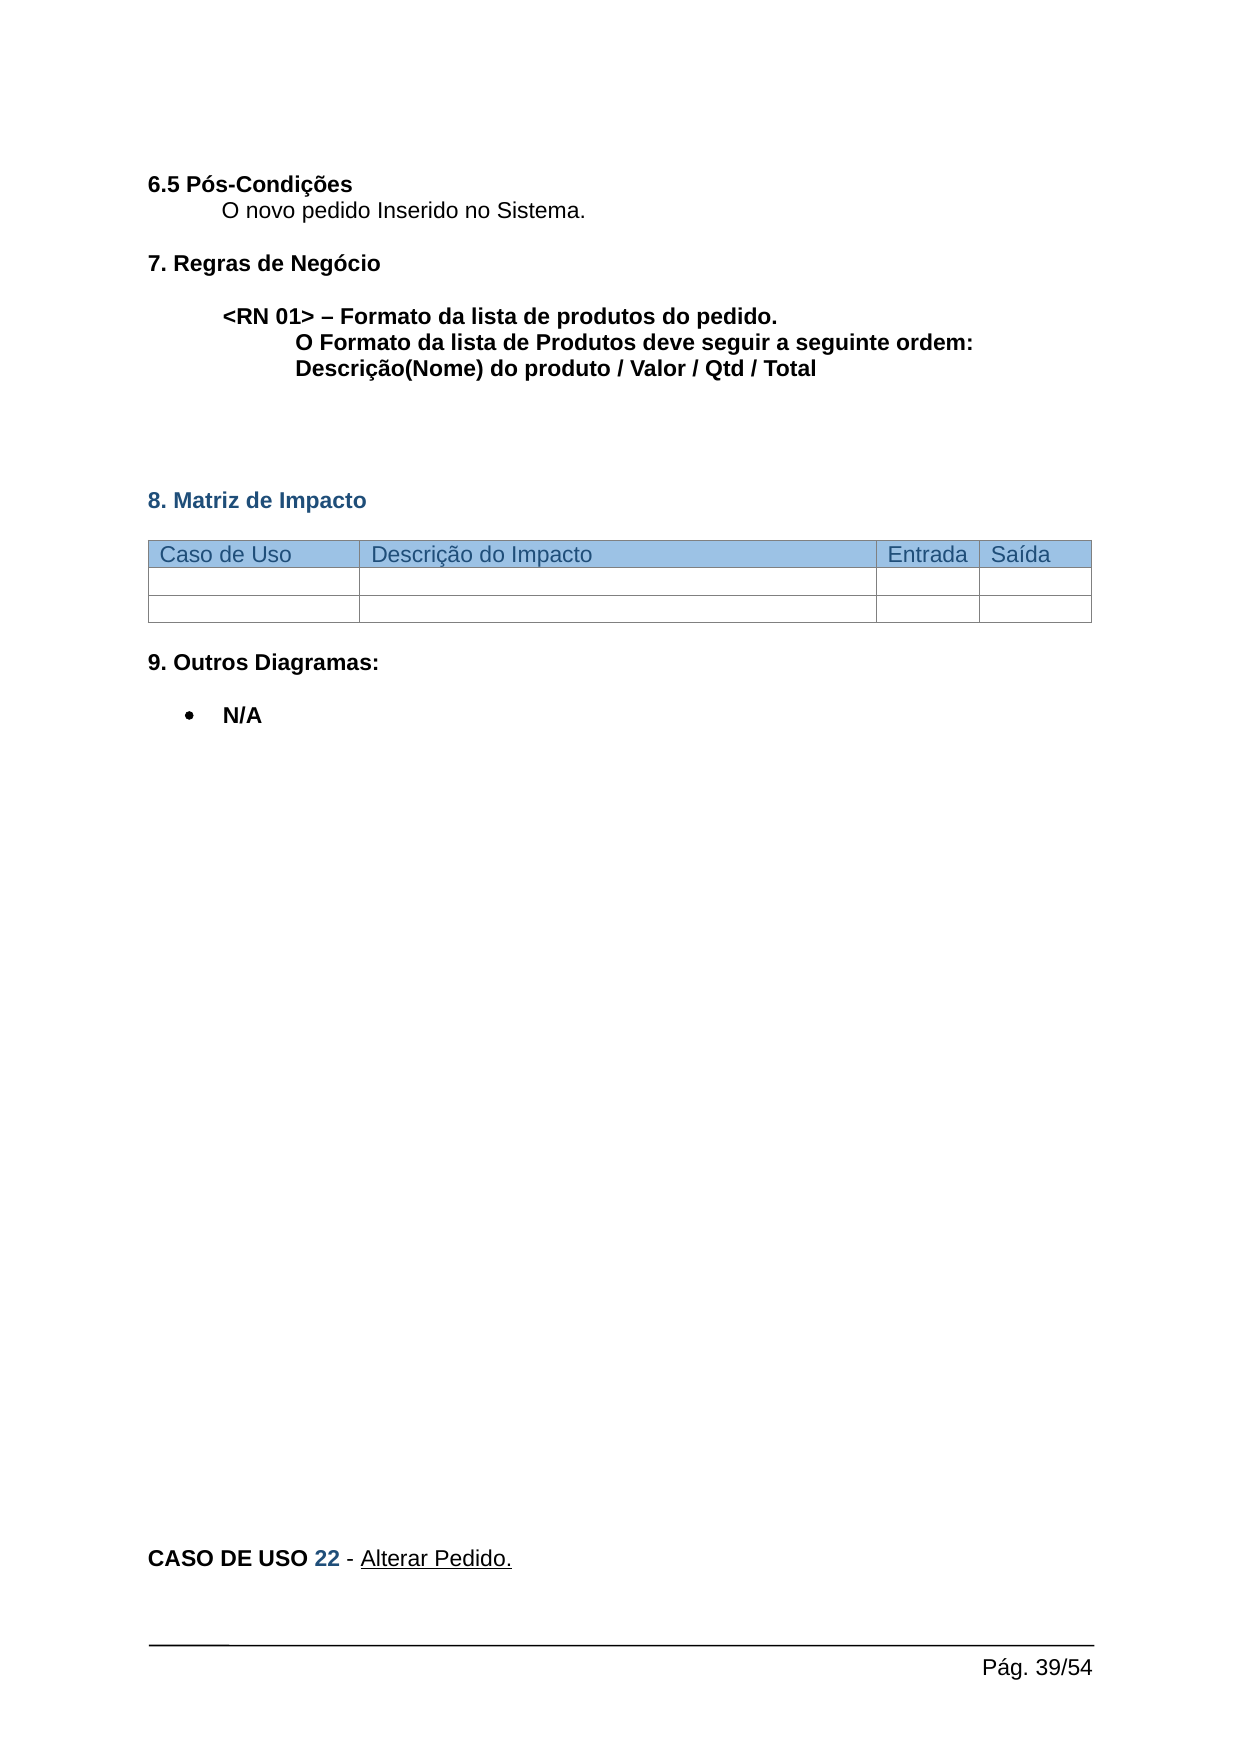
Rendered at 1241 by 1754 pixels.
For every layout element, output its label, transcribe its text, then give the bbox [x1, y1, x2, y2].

table_cell [877, 568, 979, 594]
text <RN 01> – Formato da lista de produtos do pedido. [223, 303, 1093, 329]
text 9. Outros Diagramas: [148, 649, 1093, 676]
table_header Entrada [877, 541, 979, 567]
table_cell [149, 568, 359, 594]
list N/A [185, 702, 1093, 728]
table_header Descrição do Impacto [360, 541, 876, 567]
text 8. Matriz de Impacto [148, 487, 1093, 513]
table_cell [149, 596, 359, 622]
text Descrição(Nome) do produto / Valor / Qtd / Total [223, 355, 1093, 382]
text 6.5 Pós-Condições [148, 171, 1093, 197]
text O Formato da lista de Produtos deve seguir a seguinte ordem: [223, 329, 1093, 355]
table_cell [877, 596, 979, 622]
table_cell [980, 596, 1091, 622]
text O novo pedido Inserido no Sistema. [148, 197, 1093, 223]
text 7. Regras de Negócio [148, 250, 1093, 276]
table_header Caso de Uso [149, 541, 359, 567]
text CASO DE USO 22 - Alterar Pedido. [148, 1545, 1093, 1572]
table_cell [360, 596, 876, 622]
table_cell [980, 568, 1091, 594]
table_cell [360, 568, 876, 594]
table_header Saída [980, 541, 1091, 567]
